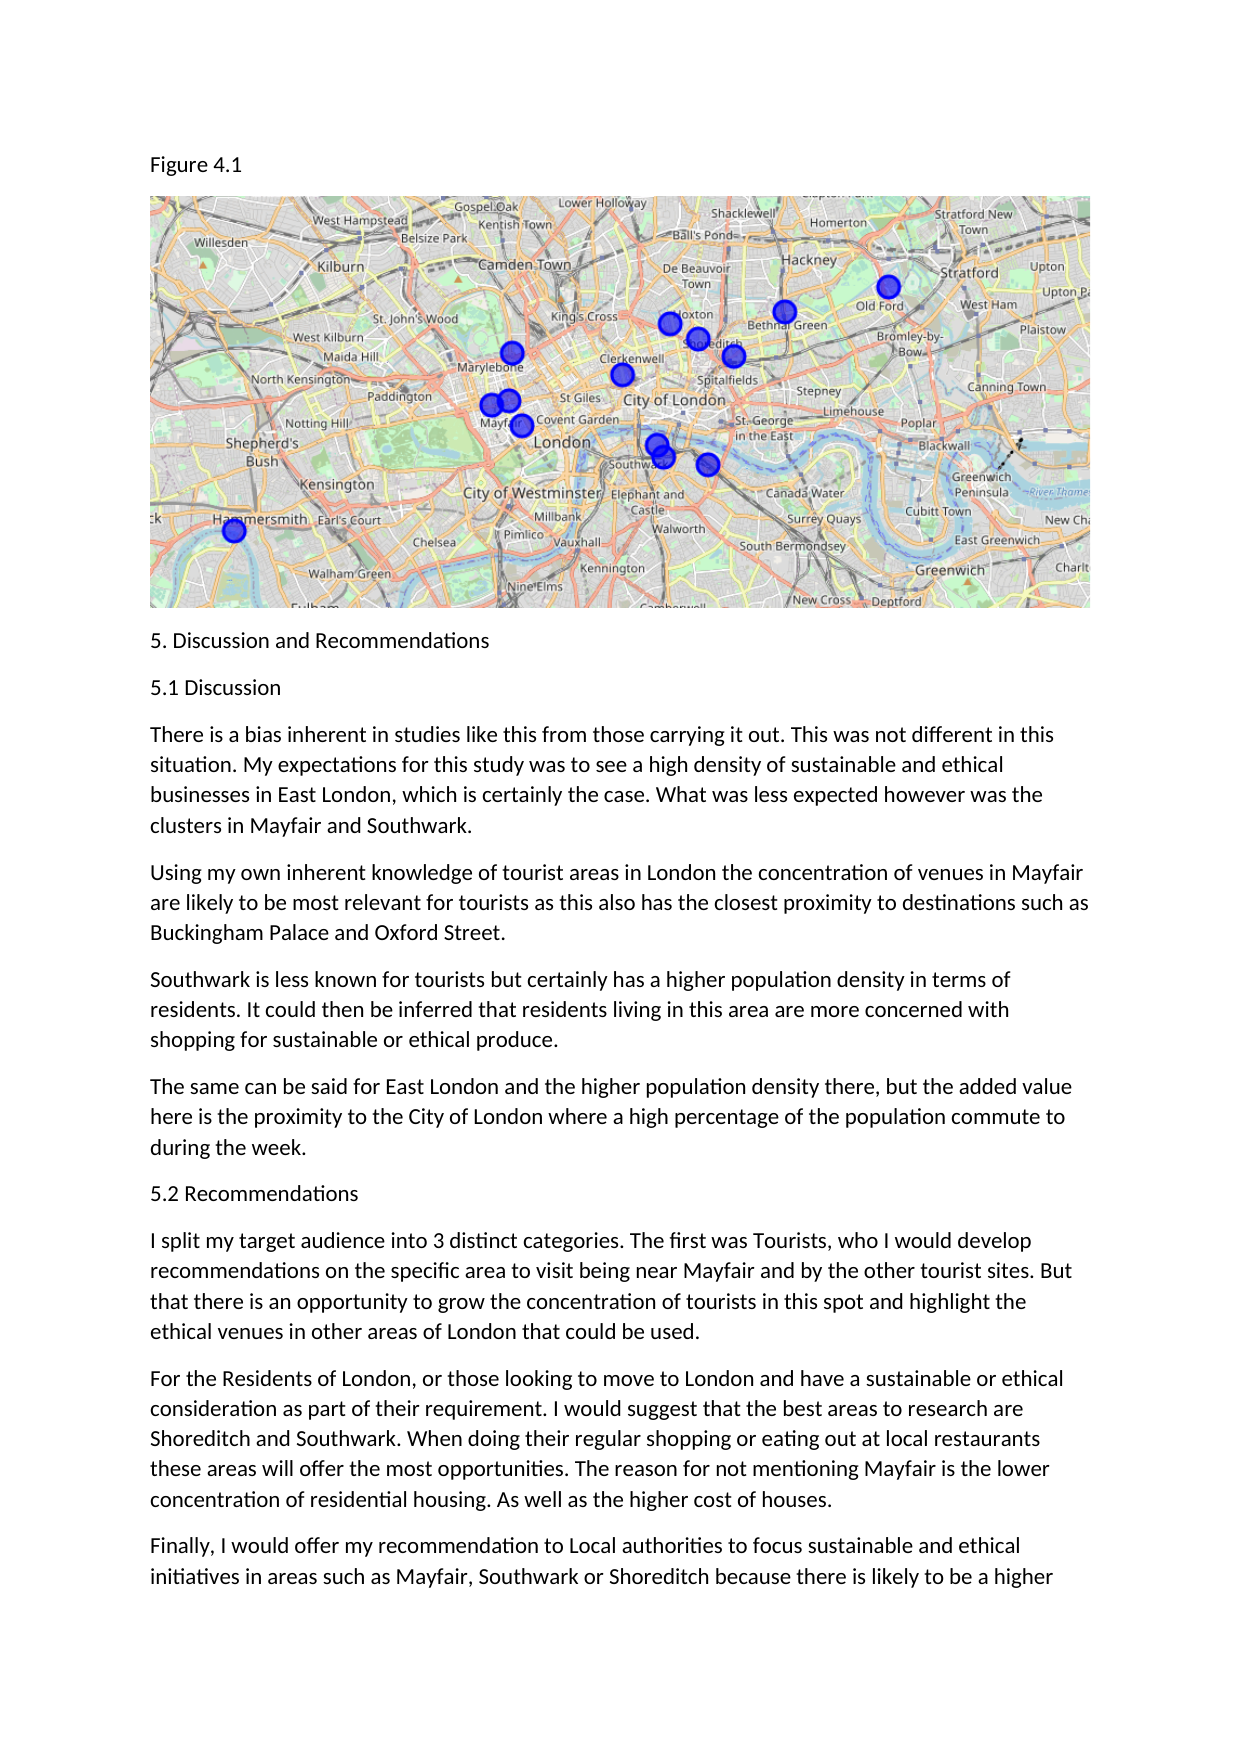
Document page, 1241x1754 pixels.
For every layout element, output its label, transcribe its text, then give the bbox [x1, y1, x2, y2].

text There is a bias inherent in studies like this from those carrying it out. This was not different in this situation. My expectations for this study was to see a high density of sustainable and ethical businesses in East London, which is certainly the case. What was less expected however was the clusters in Mayfair and Southwark. [150, 720, 1090, 839]
text The same can be said for East London and the higher population density there, but the added value here is the proximity to the City of London where a high percentage of the population commute to during the week. [150, 1072, 1090, 1161]
picture [150, 196, 1091, 608]
text 5.2 Recommendations [150, 1179, 1090, 1207]
text 5. Discussion and Recommendations [150, 626, 1090, 654]
text Southwark is less known for tourists but certainly has a higher population density in terms of residents. It could then be inferred that residents living in this area are more concerned with shopping for sustainable or ethical produce. [150, 965, 1090, 1053]
text 5.1 Discussion [150, 673, 1090, 701]
text Figure 4.1 [150, 150, 1090, 178]
text For the Residents of London, or those looking to move to London and have a sustainable or ethical consideration as part of their requirement. I would suggest that the best areas to research are Shoreditch and Southwark. When doing their regular shopping or eating out at local restaurants these areas will offer the most opportunities. The reason for not mentioning Mayfair is the lower concentration of residential housing. As well as the higher cost of houses. [150, 1364, 1090, 1513]
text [150, 1532, 1090, 1590]
text I split my target audience into 3 distinct categories. The first was Tourists, who I would develop recommendations on the specific area to visit being near Mayfair and by the other tourist sites. But that there is an opportunity to grow the concentration of tourists in this spot and highlight the ethical venues in other areas of London that could be used. [150, 1226, 1090, 1345]
text Using my own inherent knowledge of tourist areas in London the concentration of venues in Mayfair are likely to be most relevant for tourists as this also has the closest proximity to destinations such as Buckingham Palace and Oxford Street. [150, 858, 1090, 946]
